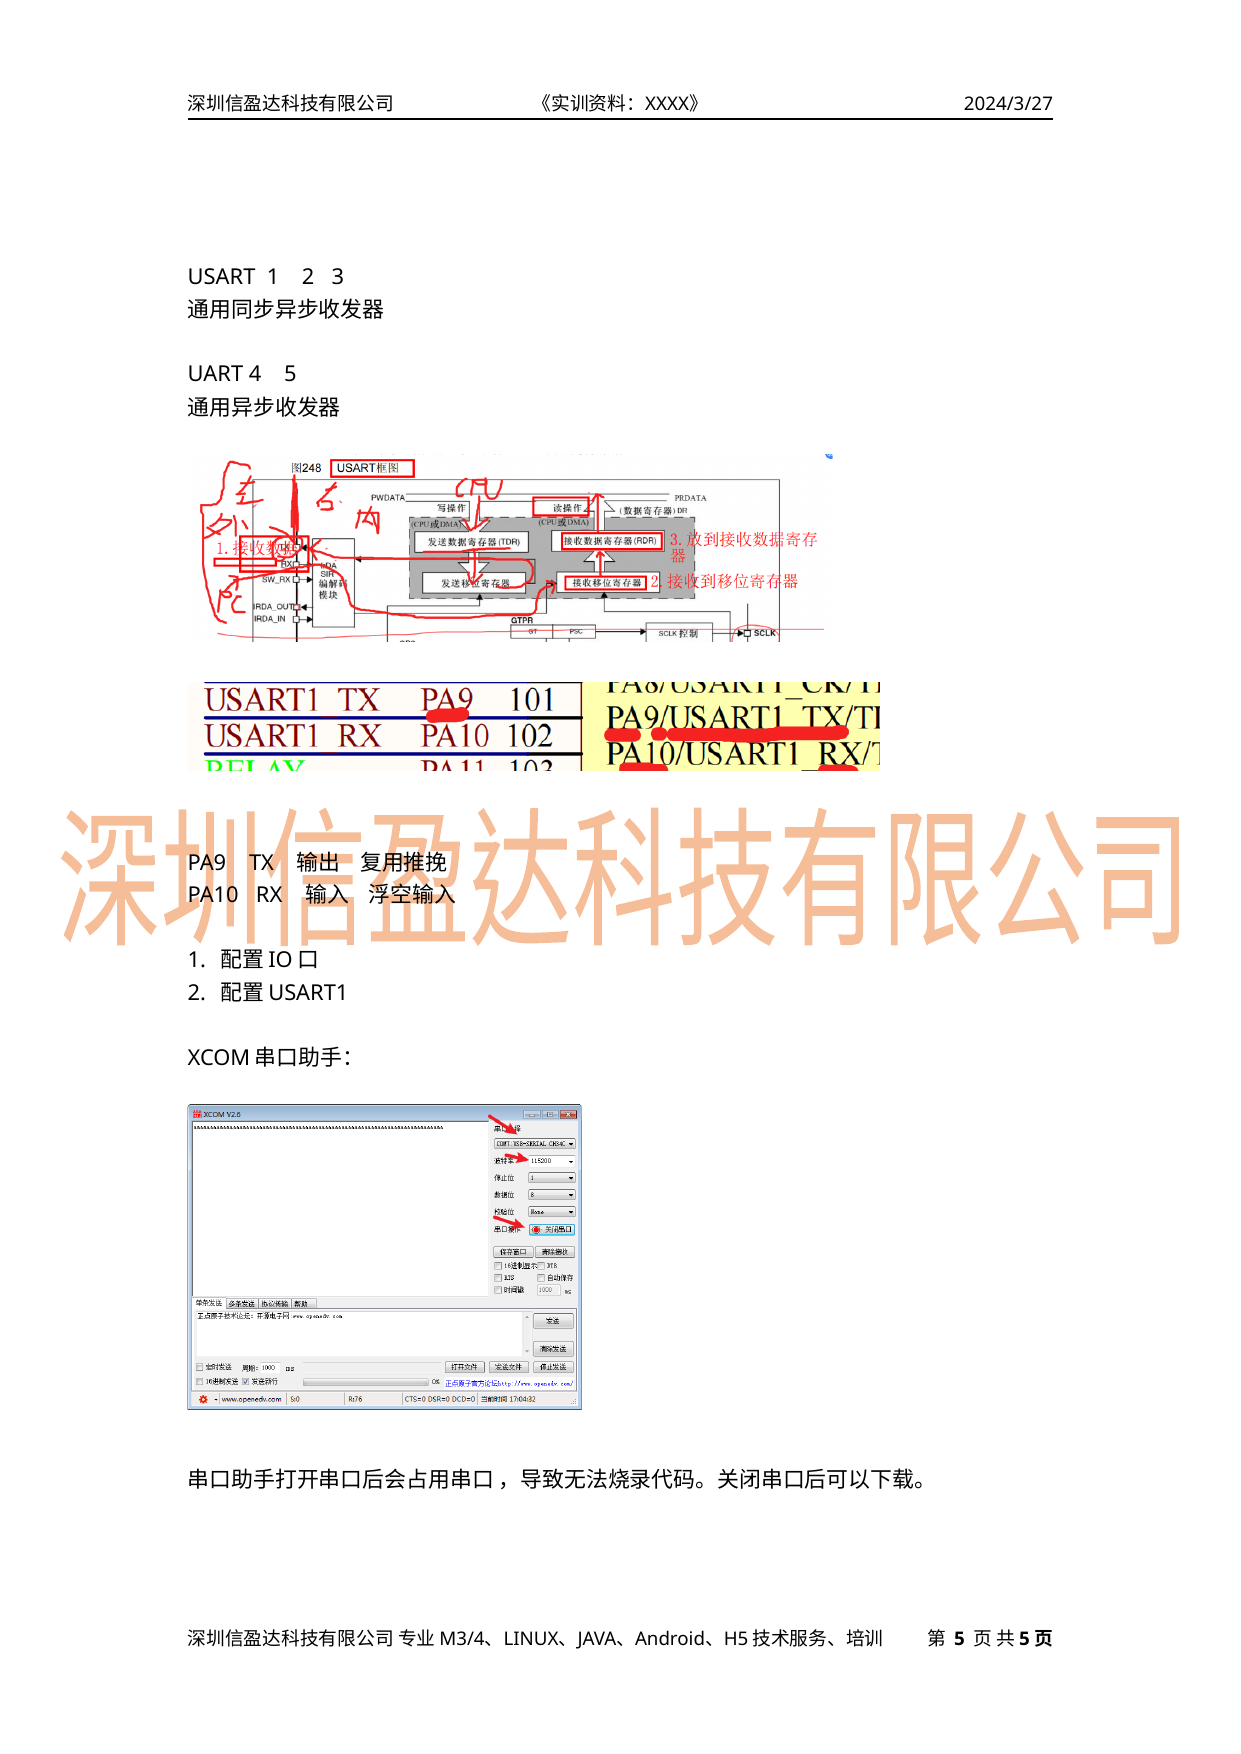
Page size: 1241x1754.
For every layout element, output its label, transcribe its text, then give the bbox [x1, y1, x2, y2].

list UART 4 5 [187, 357, 1053, 389]
list 通用异步收发器 [187, 389, 1053, 422]
picture [187, 1104, 582, 1410]
list PA9 TX 输出 复用推挽 [187, 844, 1053, 877]
list 串口助手打开串口后会占用串口 ，导致无法烧录代码。关闭串口后可以下载。 [187, 1462, 1053, 1494]
list 配置USART1 [187, 974, 1053, 1007]
picture [187, 454, 833, 642]
list XCOM串口助手： [187, 1039, 1053, 1072]
list 配置IO口 [187, 942, 1053, 974]
picture [187, 682, 880, 771]
list USART 1 2 3 [187, 259, 1053, 292]
list PA10 RX 输入 浮空输入 [187, 877, 1053, 909]
list 通用同步异步收发器 [187, 292, 1053, 324]
